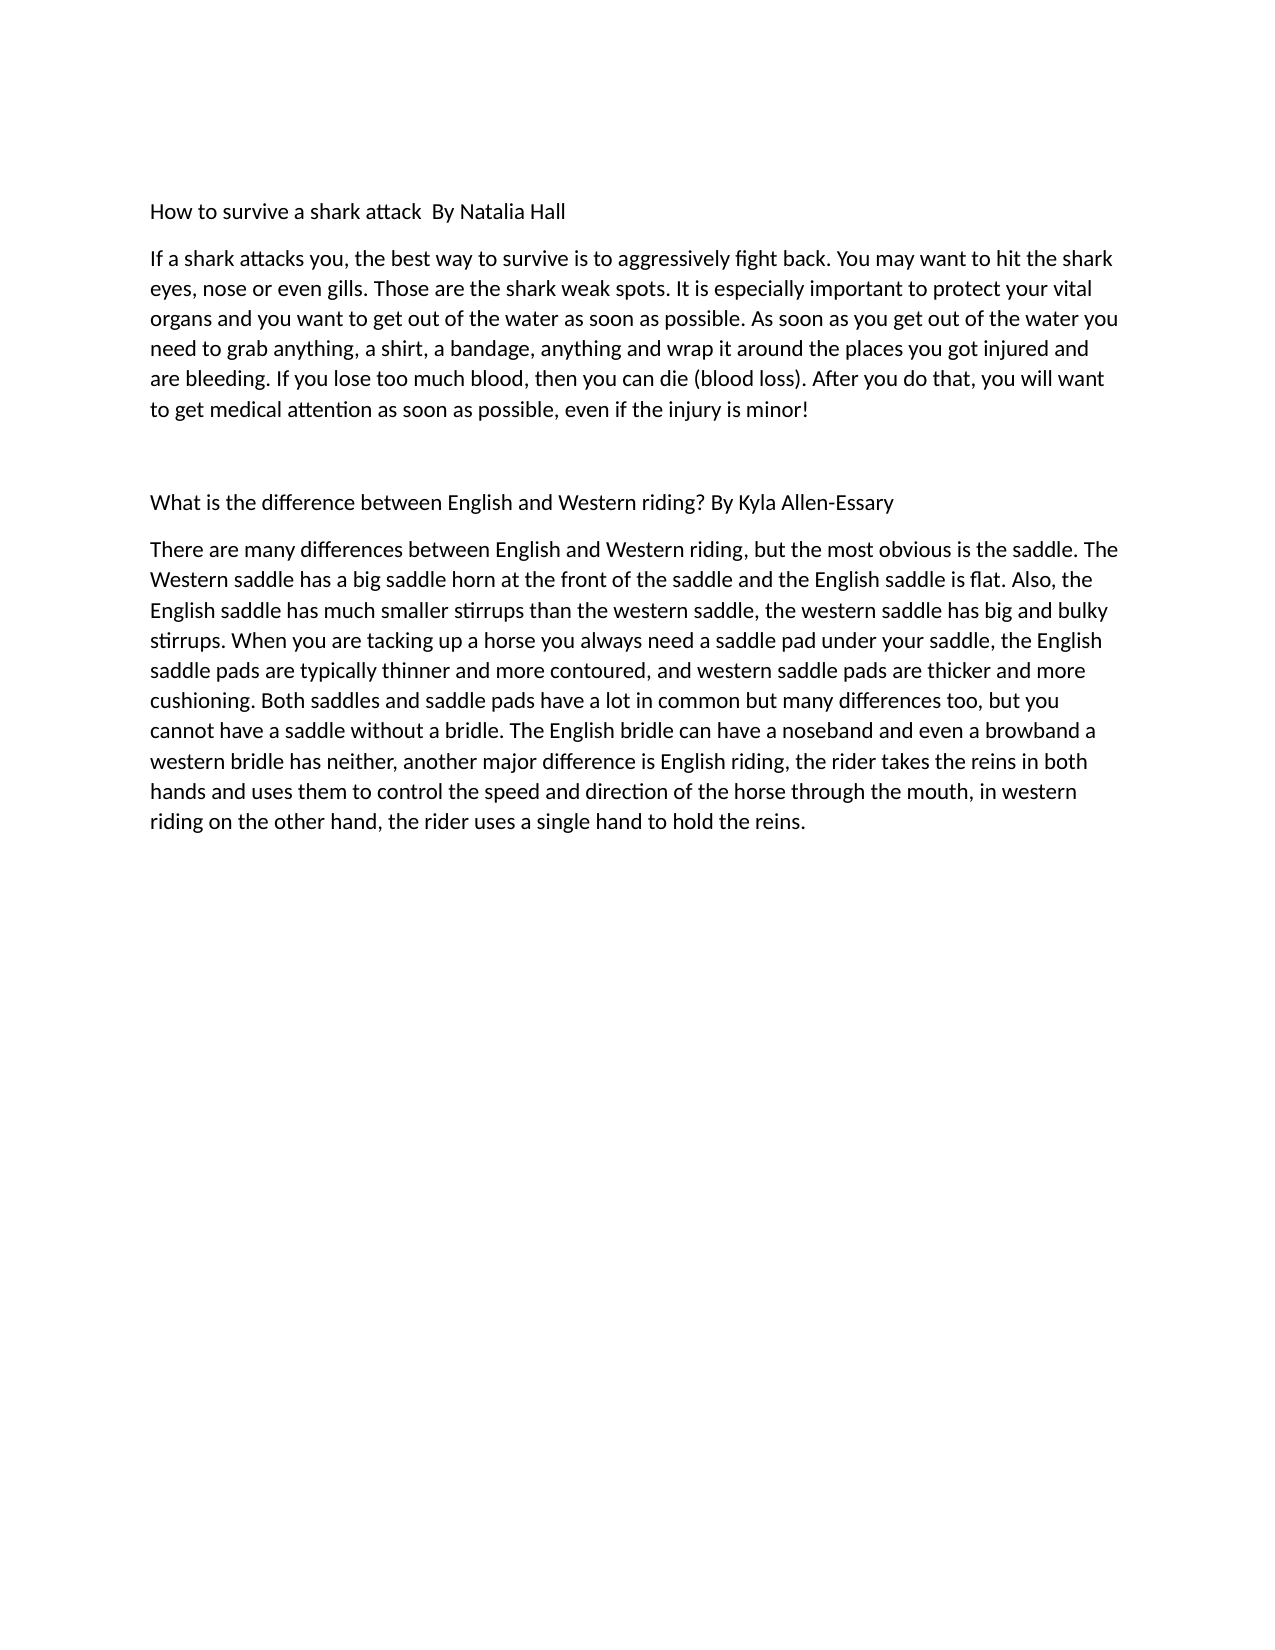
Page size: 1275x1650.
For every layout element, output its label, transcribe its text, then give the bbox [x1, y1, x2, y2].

text What is the difference between English and Western riding? By Kyla Allen-Essary [150, 488, 1125, 517]
text If a shark attacks you, the best way to survive is to aggressively fight back. You may want to hit the shark eyes, nose or even gills. Those are the shark weak spots. It is especially important to protect your vital organs and you want to get out of the water as soon as possible. As soon as you get out of the water you need to grab anything, a shirt, a bandage, anything and wrap it around the places you got injured and are bleeding. If you lose too much blood, then you can die (blood loss). After you do that, you will want to get medical attention as soon as possible, even if the injury is minor! [150, 244, 1125, 423]
text There are many differences between English and Western riding, but the most obvious is the saddle. The Western saddle has a big saddle horn at the front of the saddle and the English saddle is flat. Also, the English saddle has much smaller stirrups than the western saddle, the western saddle has big and bulky stirrups. When you are tacking up a horse you always need a saddle pad under your saddle, the English saddle pads are typically thinner and more contoured, and western saddle pads are thicker and more cushioning. Both saddles and saddle pads have a lot in common but many differences too, but you cannot have a saddle without a bridle. The English bridle can have a noseband and even a browband a western bridle has neither, another major difference is English riding, the rider takes the reins in both hands and uses them to control the speed and direction of the horse through the mouth, in western riding on the other hand, the rider uses a single hand to hold the reins. [150, 535, 1125, 835]
text How to survive a shark attack By Natalia Hall [150, 197, 1125, 225]
